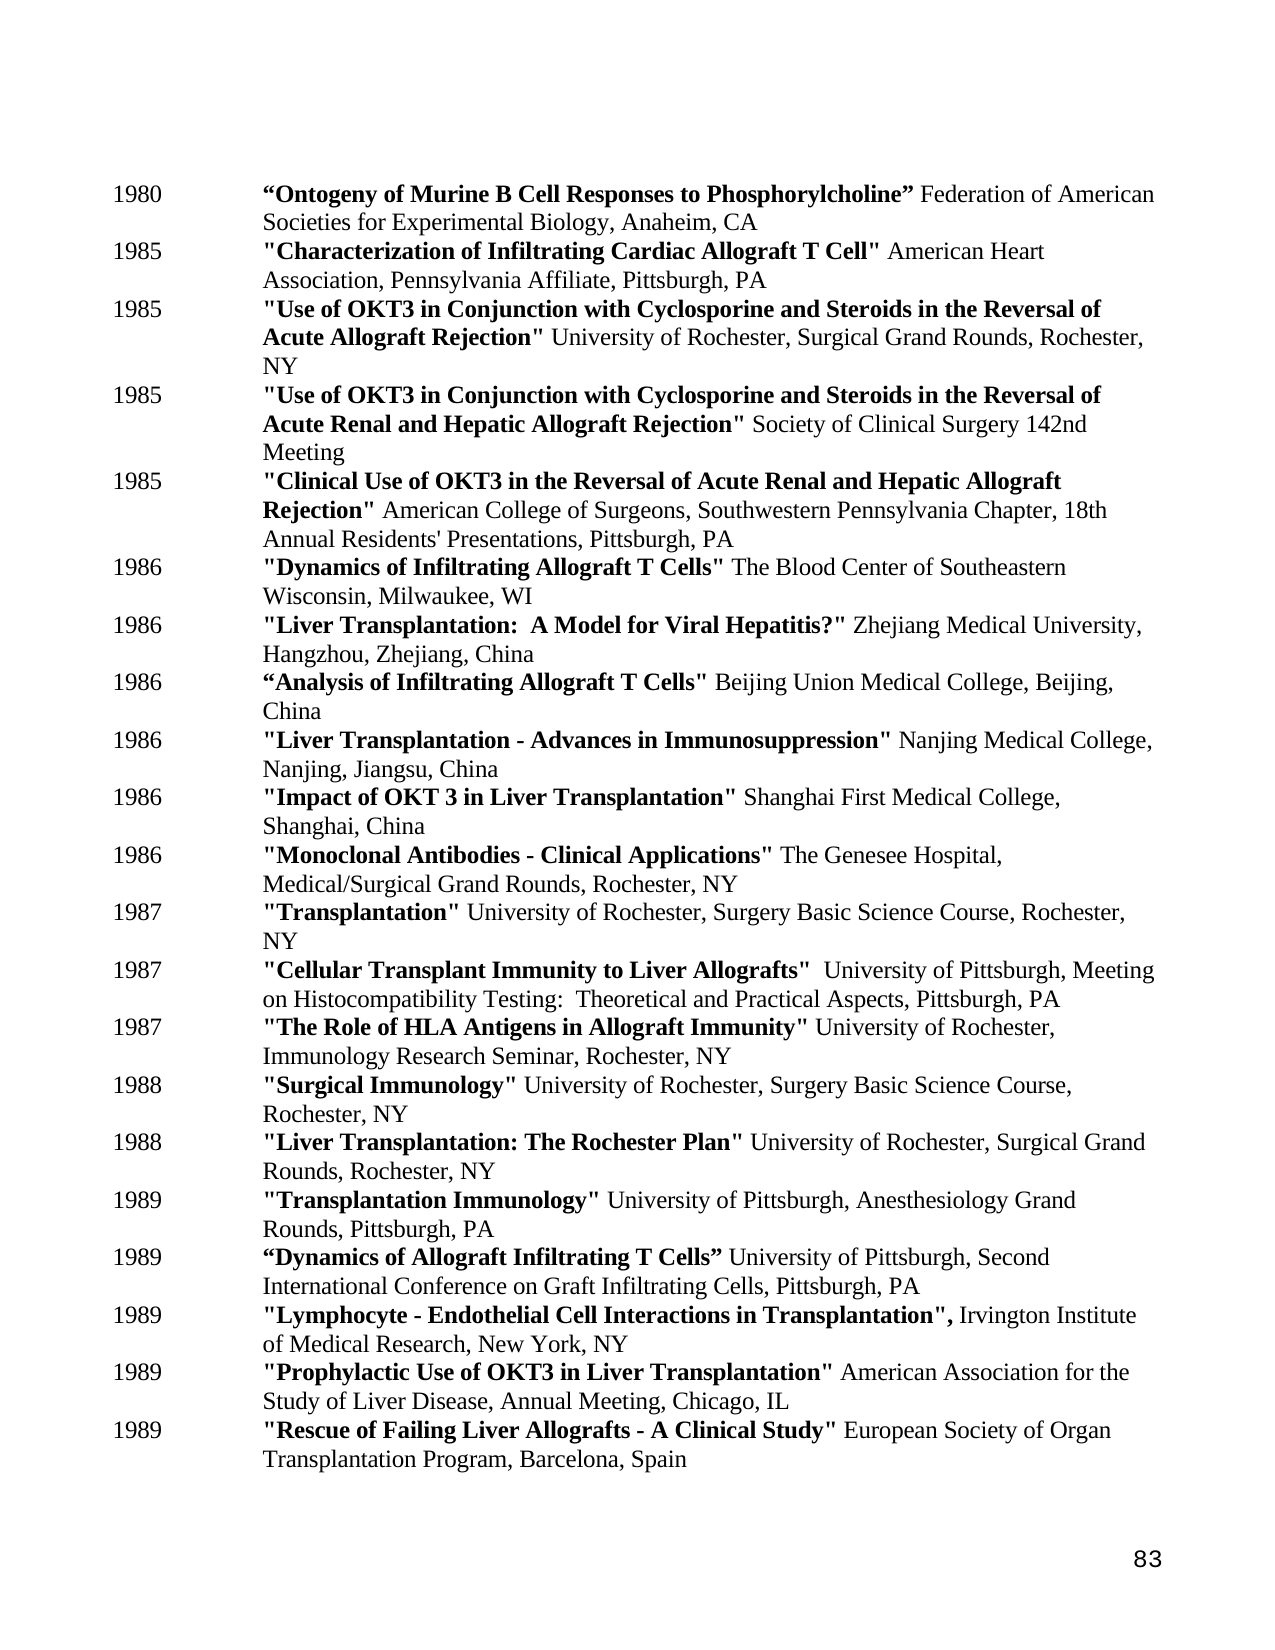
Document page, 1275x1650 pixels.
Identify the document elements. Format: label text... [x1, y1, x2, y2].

text 1986 "Dynamics of Infiltrating Allograft T Cells" The Blood Center of Southeastern Wisconsin, Milwaukee, WI [112, 552, 1162, 610]
text 1987 "Cellular Transplant Immunity to Liver Allografts" University of Pittsburgh, Meeting on Histocompatibility Testing: Theoretical and Practical Aspects, Pittsburgh, PA [112, 955, 1162, 1012]
text 1980 “Ontogeny of Murine B Cell Responses to Phosphorylcholine” Federation of American Societies for Experimental Biology, Anaheim, CA [112, 179, 1162, 236]
text 1986 "Monoclonal Antibodies - Clinical Applications" The Genesee Hospital, Medical/Surgical Grand Rounds, Rochester, NY [112, 840, 1162, 897]
text 1989 "Rescue of Failing Liver Allografts - A Clinical Study" European Society of Organ Transplantation Program, Barcelona, Spain [112, 1415, 1162, 1472]
text 1989 "Lymphocyte - Endothelial Cell Interactions in Transplantation", Irvington Institute of Medical Research, New York, NY [112, 1300, 1162, 1357]
text 1985 "Clinical Use of OKT3 in the Reversal of Acute Renal and Hepatic Allograft Rejection" American College of Surgeons, Southwestern Pennsylvania Chapter, 18th Annual Residents' Presentations, Pittsburgh, PA [112, 466, 1162, 552]
text 1985 "Use of OKT3 in Conjunction with Cyclosporine and Steroids in the Reversal of Acute Renal and Hepatic Allograft Rejection" Society of Clinical Surgery 142nd Meeting [112, 380, 1162, 466]
text 1987 "The Role of HLA Antigens in Allograft Immunity" University of Rochester, Immunology Research Seminar, Rochester, NY [112, 1012, 1162, 1070]
text 1986 "Liver Transplantation - Advances in Immunosuppression" Nanjing Medical College, Nanjing, Jiangsu, China [112, 725, 1162, 782]
text 1985 "Characterization of Infiltrating Cardiac Allograft T Cell" American Heart Association, Pennsylvania Affiliate, Pittsburgh, PA [112, 236, 1162, 294]
text 1985 "Use of OKT3 in Conjunction with Cyclosporine and Steroids in the Reversal of Acute Allograft Rejection" University of Rochester, Surgical Grand Rounds, Rochester, NY [112, 294, 1162, 380]
text 1988 "Surgical Immunology" University of Rochester, Surgery Basic Science Course, Rochester, NY [112, 1070, 1162, 1127]
text 1987 "Transplantation" University of Rochester, Surgery Basic Science Course, Rochester, NY [112, 897, 1162, 955]
text 1989 "Prophylactic Use of OKT3 in Liver Transplantation" American Association for the Study of Liver Disease, Annual Meeting, Chicago, IL [112, 1357, 1162, 1415]
text 1989 “Dynamics of Allograft Infiltrating T Cells” University of Pittsburgh, Second International Conference on Graft Infiltrating Cells, Pittsburgh, PA [112, 1242, 1162, 1300]
text 1989 "Transplantation Immunology" University of Pittsburgh, Anesthesiology Grand Rounds, Pittsburgh, PA [112, 1185, 1162, 1242]
text 1988 "Liver Transplantation: The Rochester Plan" University of Rochester, Surgical Grand Rounds, Rochester, NY [112, 1127, 1162, 1185]
text 1986 "Impact of OKT 3 in Liver Transplantation" Shanghai First Medical College, Shanghai, China [112, 782, 1162, 840]
text 1986 “Analysis of Infiltrating Allograft T Cells" Beijing Union Medical College, Beijing, China [112, 667, 1162, 725]
text 1986 "Liver Transplantation: A Model for Viral Hepatitis?" Zhejiang Medical University, Hangzhou, Zhejiang, China [112, 610, 1162, 667]
